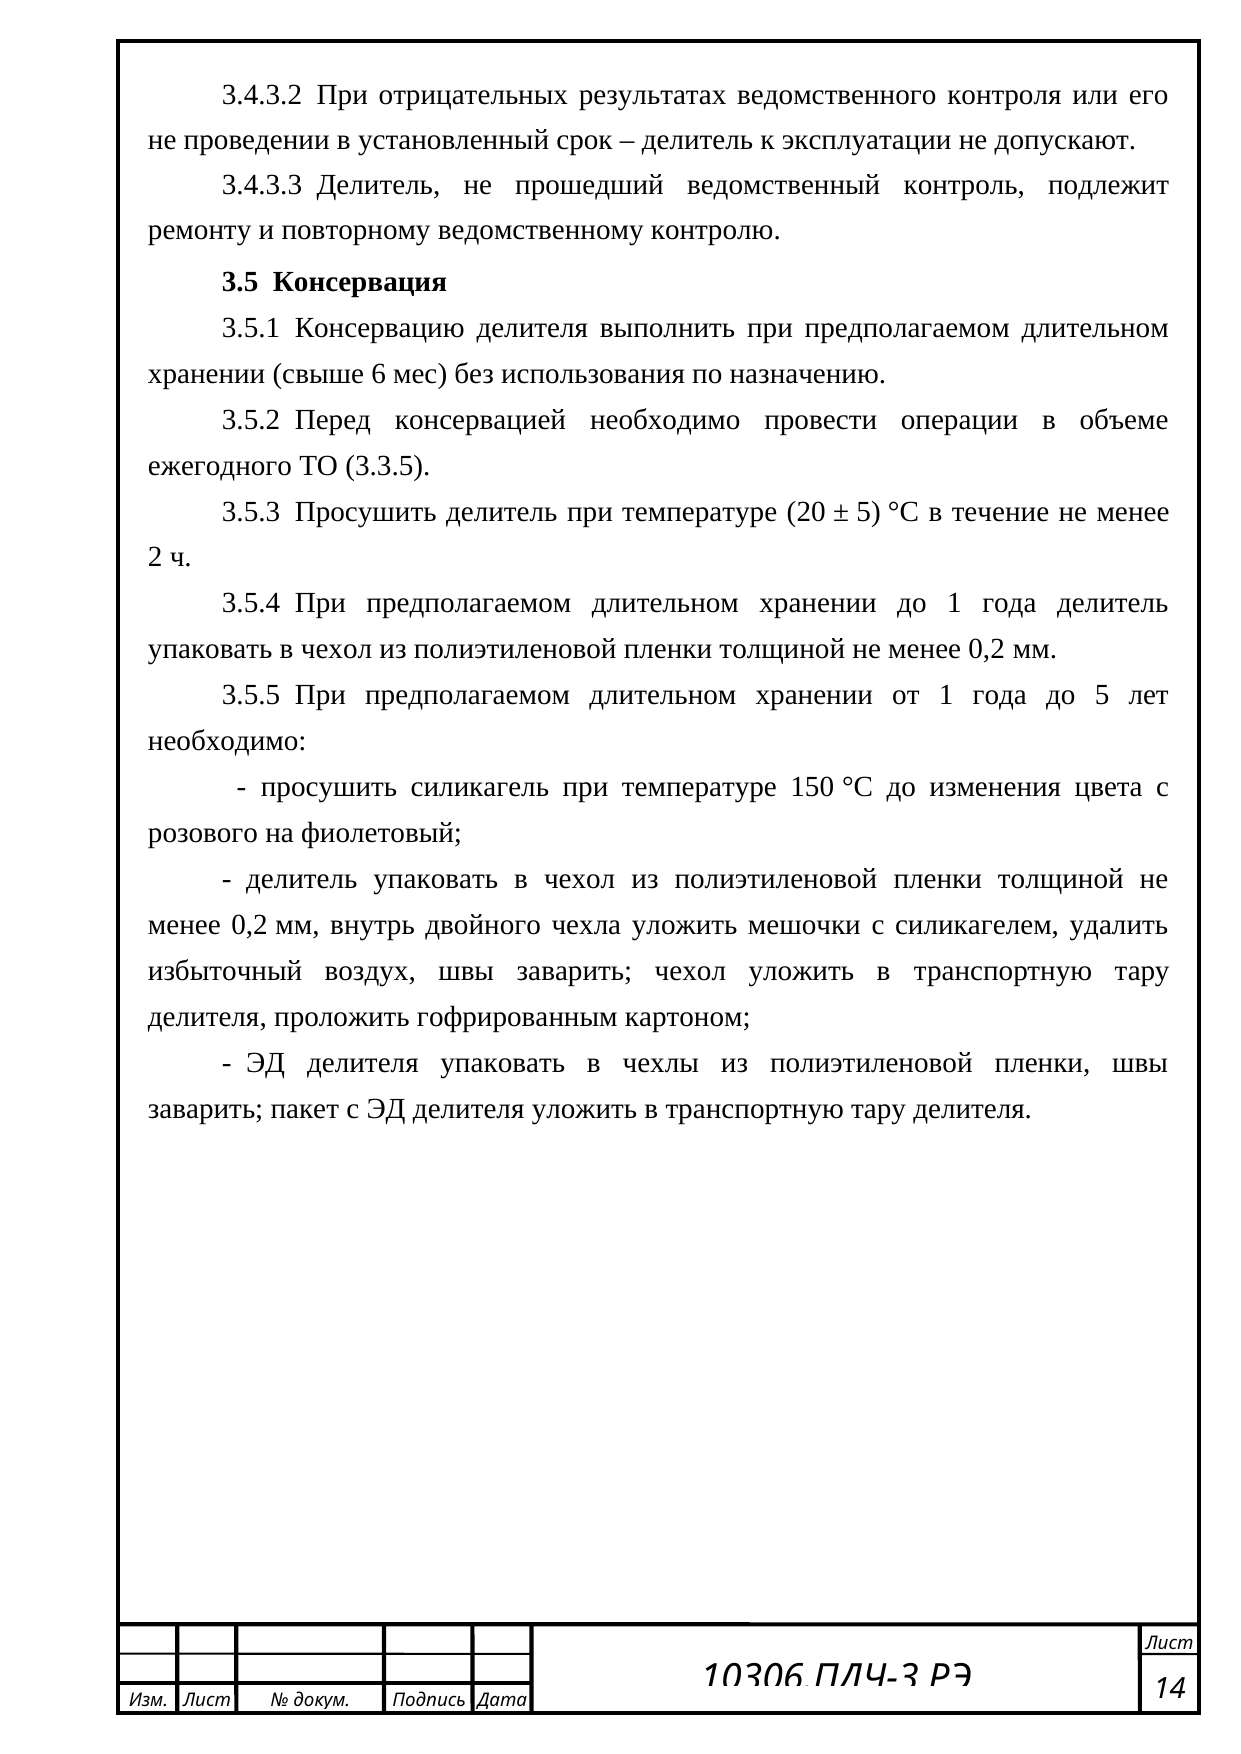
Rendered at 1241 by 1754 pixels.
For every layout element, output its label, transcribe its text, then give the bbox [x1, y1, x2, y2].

text 3.5.1 Консервацию делителя выполнить при предполагаемом длительном хранении (свыше 6 мес) без использования по назначению. [148, 310, 1169, 389]
text - делитель упаковать в чехол из полиэтиленовой пленки толщиной не менее 0,2 мм, внутрь двойного чехла уложить мешочки с силикагелем, удалить избыточный воздух, швы заварить; чехол уложить в транспортную тару делителя, проложить гофрированным картоном; [148, 861, 1169, 1032]
text - ЭД делителя упаковать в чехлы из полиэтиленовой пленки, швы заварить; пакет с ЭД делителя уложить в транспортную тару делителя. [148, 1045, 1169, 1124]
text - просушить силикагель при температуре 150 °С до изменения цвета с розового на фиолетовый; [148, 769, 1169, 849]
text 3.5.3 Просушить делитель при температуре (20 ± 5) °С в течение не менее 2 ч. [148, 494, 1169, 573]
text 3.4.3.3 Делитель, не прошедший ведомственный контроль, подлежит ремонту и повторному ведомственному контролю. [148, 167, 1169, 246]
subtitle 3.5 Консервация [222, 264, 1169, 297]
text 3.5.4 При предполагаемом длительном хранении до 1 года делитель упаковать в чехол из полиэтиленовой пленки толщиной не менее 0,2 мм. [148, 586, 1169, 665]
text 3.5.2 Перед консервацией необходимо провести операции в объеме ежегодного ТО (3.3.5). [148, 402, 1169, 481]
text 3.4.3.2 При отрицательных результатах ведомственного контроля или его не проведении в установленный срок – делитель к эксплуатации не допускают. [148, 77, 1169, 156]
text 3.5.5 При предполагаемом длительном хранении от 1 года до 5 лет необходимо: [148, 677, 1169, 757]
